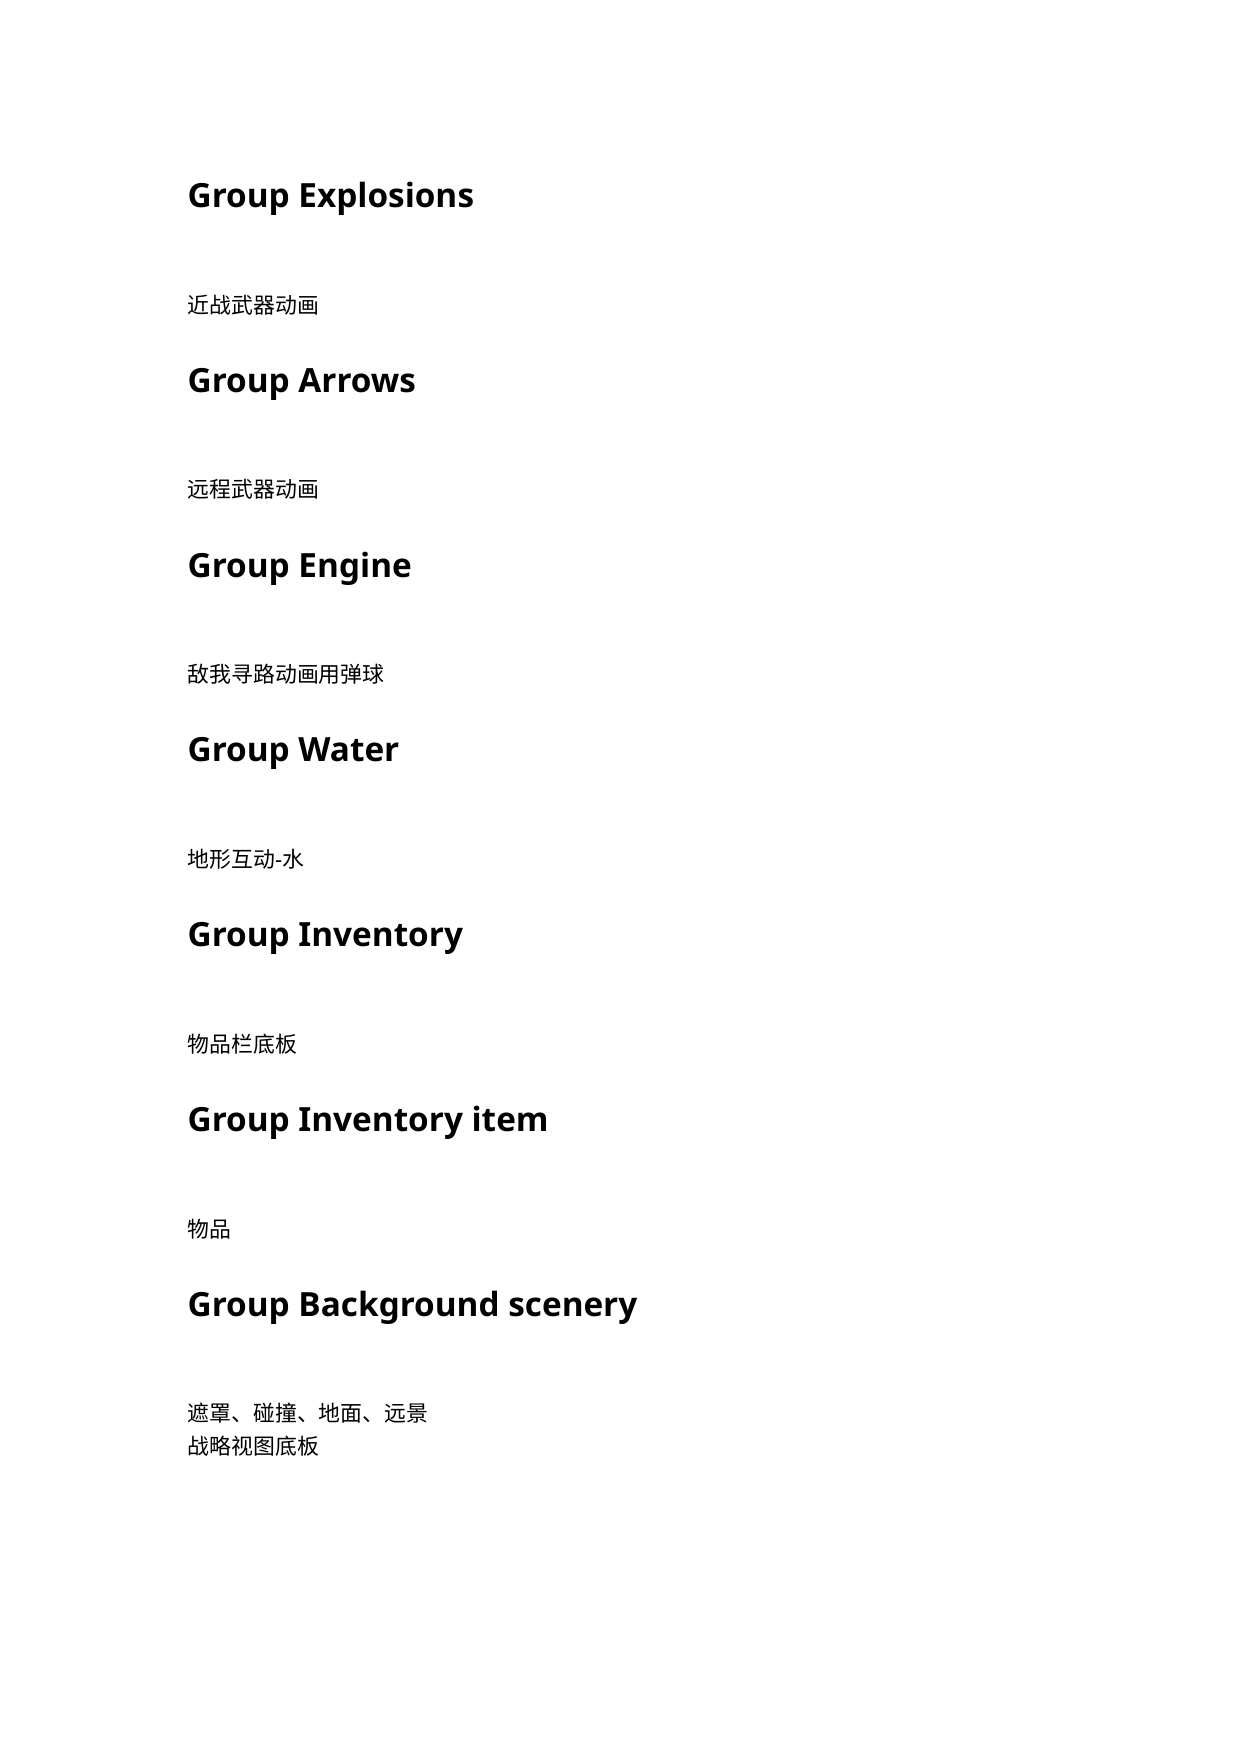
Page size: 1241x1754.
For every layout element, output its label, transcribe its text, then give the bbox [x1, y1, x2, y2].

subtitle Group Background scenery [187, 1271, 1053, 1336]
subtitle Group Arrows [187, 347, 1053, 412]
subtitle Group Explosions [187, 162, 1053, 227]
text 战略视图底板 [187, 1428, 1053, 1461]
text 近战武器动画 [187, 287, 1053, 320]
text 物品栏底板 [187, 1026, 1053, 1059]
text 敌我寻路动画用弹球 [187, 657, 1053, 689]
subtitle Group Inventory [187, 901, 1053, 966]
text 物品 [187, 1211, 1053, 1244]
subtitle Group Water [187, 716, 1053, 781]
subtitle Group Engine [187, 532, 1053, 597]
text 遮罩、碰撞、地面、远景 [187, 1396, 1053, 1428]
text 远程武器动画 [187, 472, 1053, 504]
subtitle Group Inventory item [187, 1086, 1053, 1151]
text 地形互动-水 [187, 842, 1053, 874]
